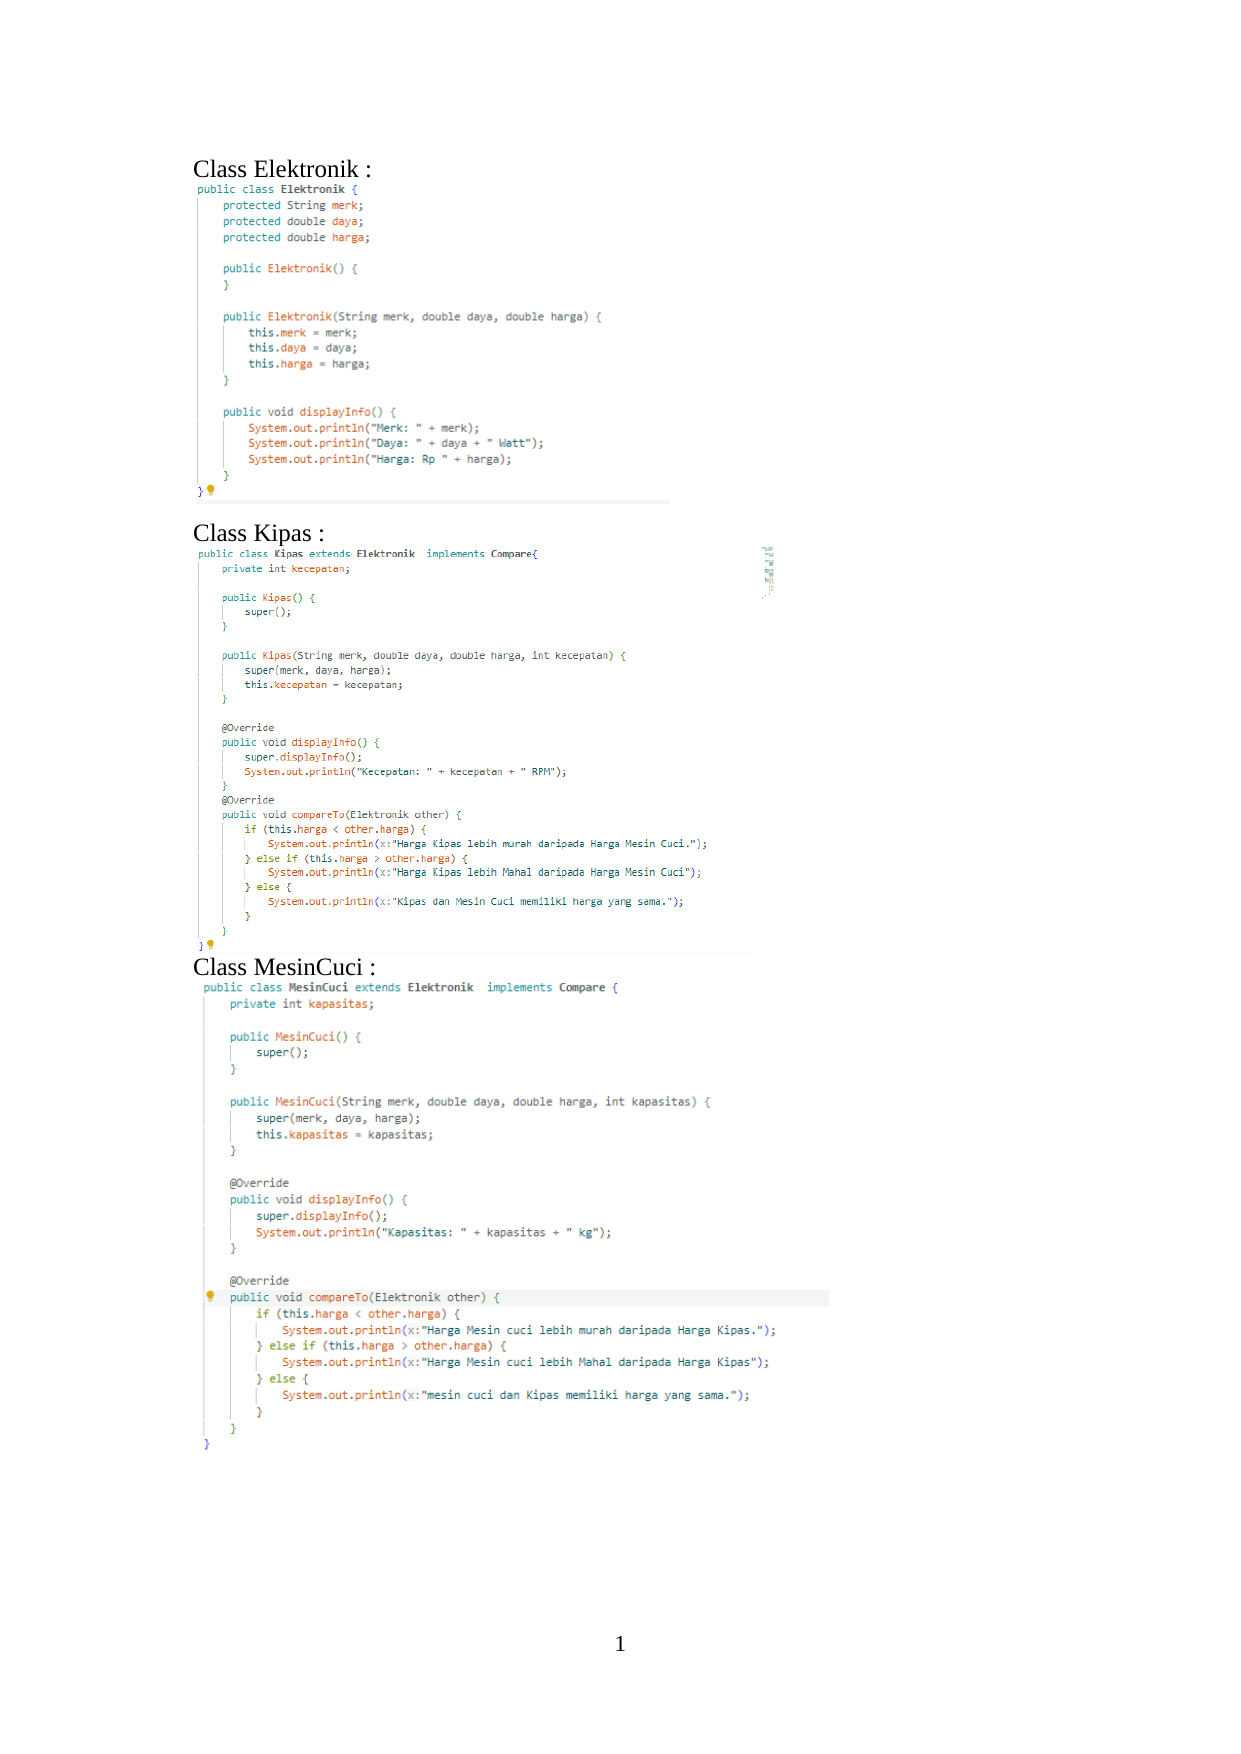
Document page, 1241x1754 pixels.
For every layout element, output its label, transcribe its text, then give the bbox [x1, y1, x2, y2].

picture [192, 546, 774, 953]
picture [192, 981, 830, 1469]
picture [192, 182, 669, 504]
